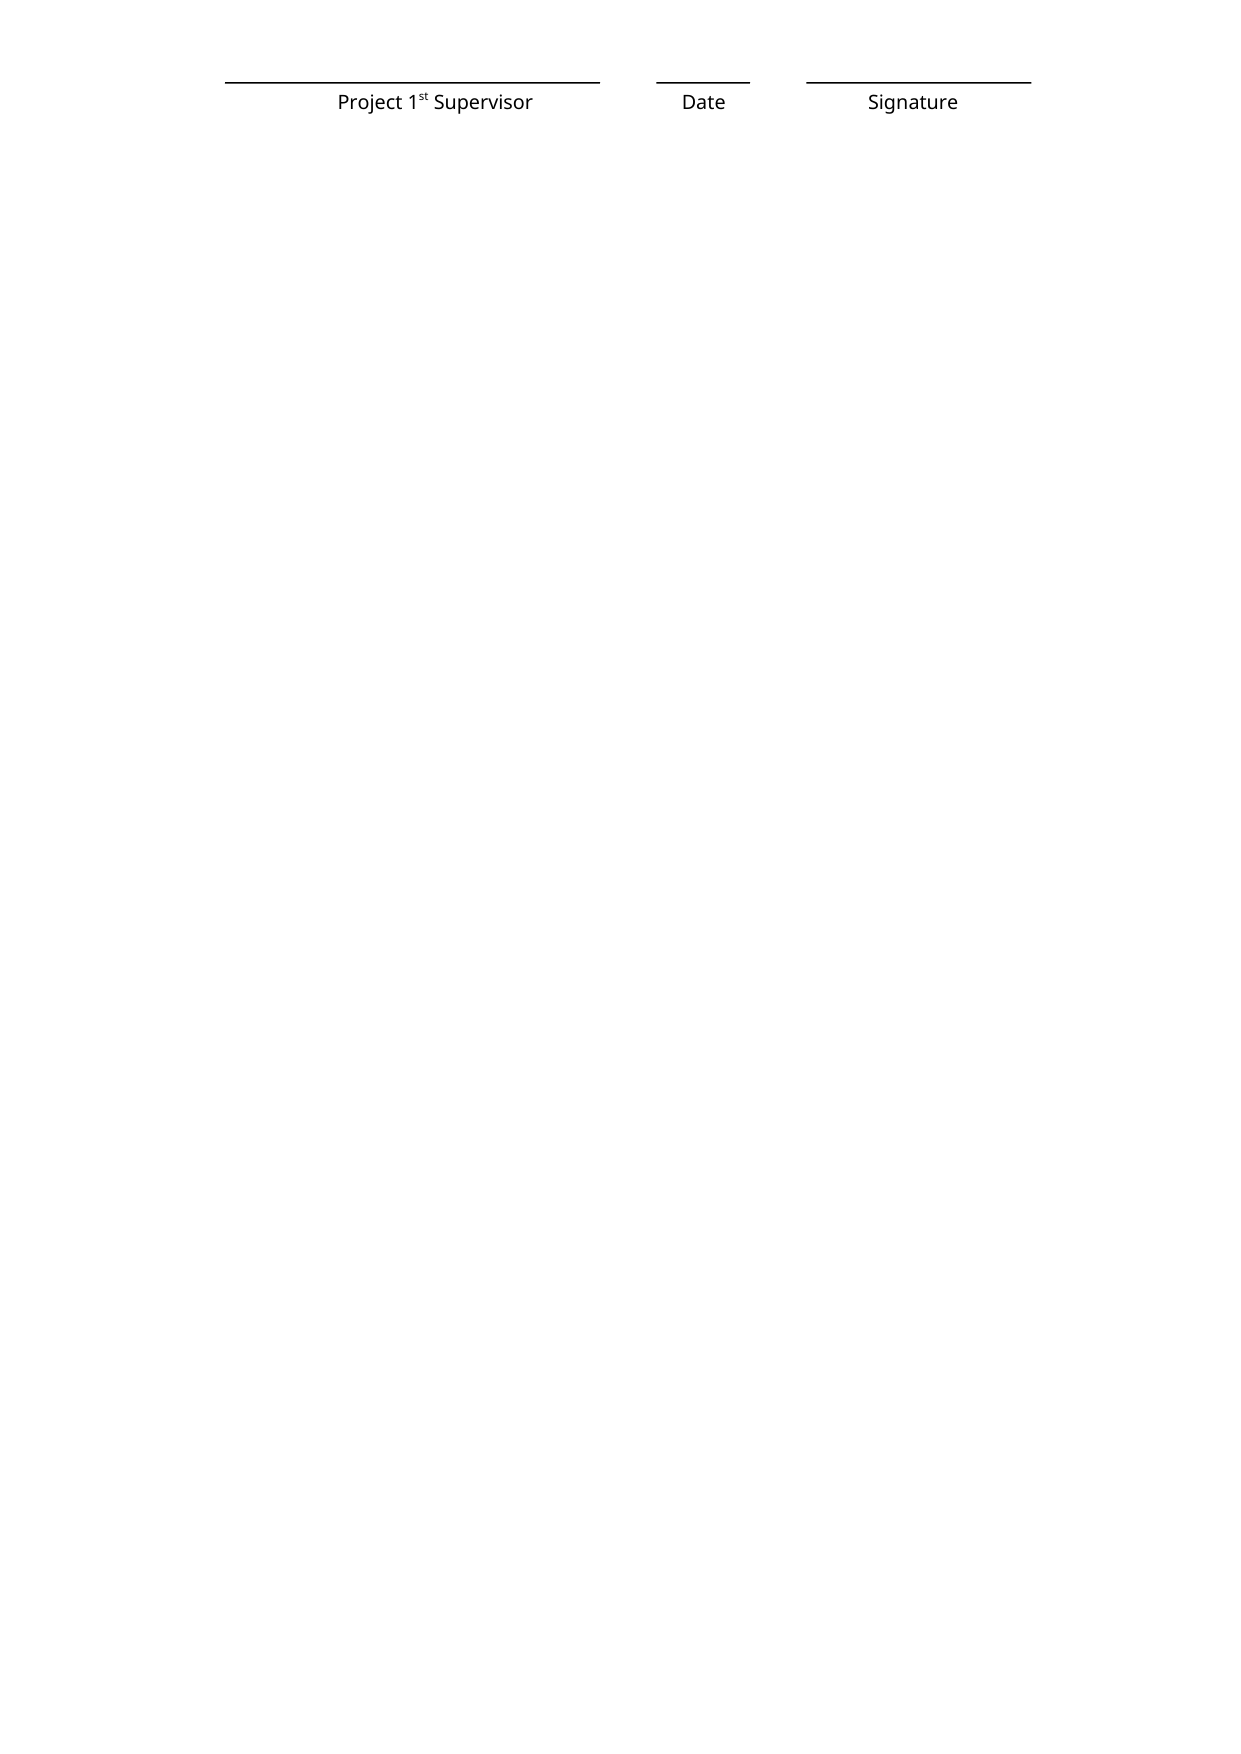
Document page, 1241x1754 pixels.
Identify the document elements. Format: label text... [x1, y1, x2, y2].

text Project 1st Supervisor Date Signature [337, 84, 1115, 115]
